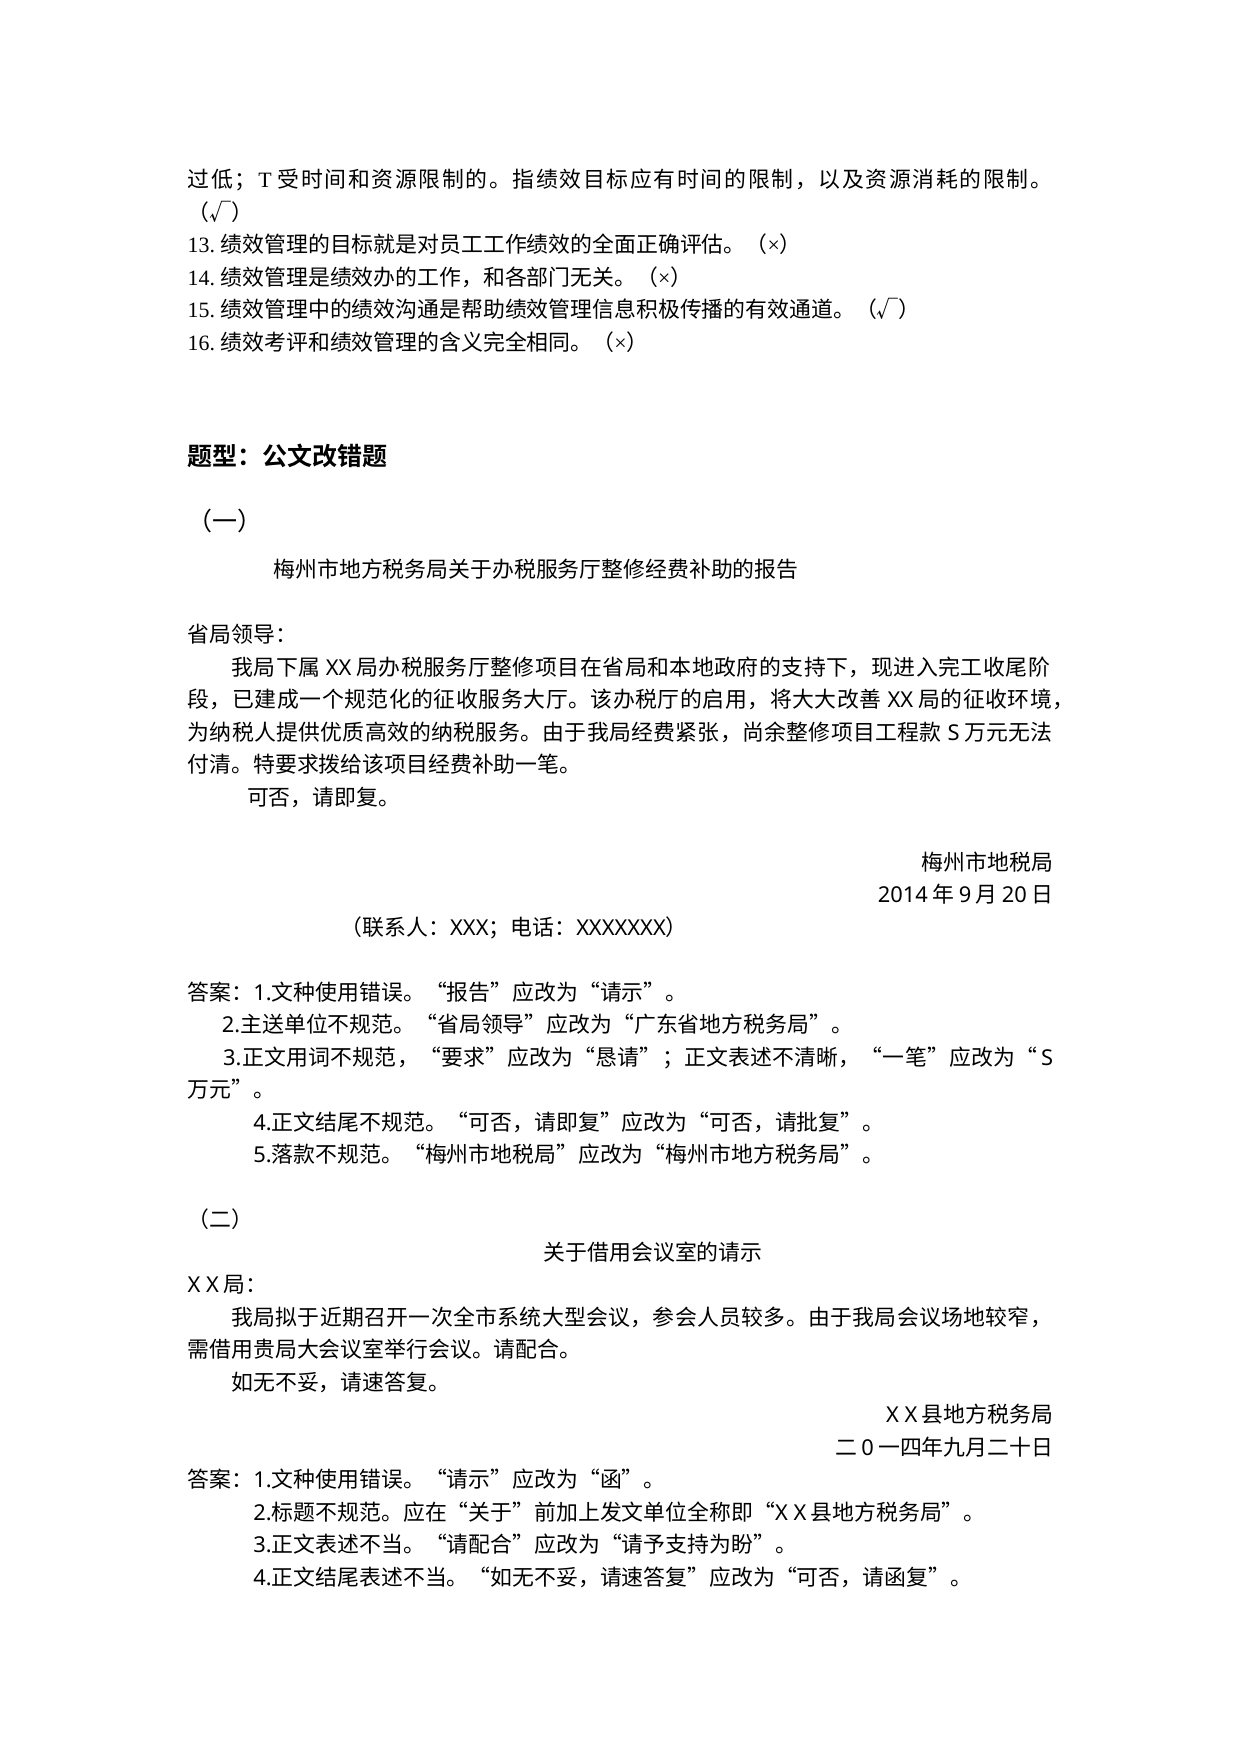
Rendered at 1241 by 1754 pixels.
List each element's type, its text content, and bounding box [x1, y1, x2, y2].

text 4.正文结尾不规范。“可否，请即复”应改为“可否，请批复”。 [187, 1104, 1053, 1137]
text 省局领导： [187, 617, 1053, 649]
text X X局： [187, 1267, 1053, 1299]
text 5.落款不规范。“梅州市地税局”应改为“梅州市地方税务局”。 [187, 1137, 1053, 1169]
text 答案：1.文种使用错误。“报告”应改为“请示”。 [187, 974, 1053, 1007]
text 答案：1.文种使用错误。“请示”应改为“函”。 [187, 1462, 1053, 1494]
text X X县地方税务局 [187, 1397, 1053, 1429]
text 梅州市地税局 [187, 844, 1053, 877]
text 3.正文用词不规范，“要求”应改为“恳请”；正文表述不清晰，“一笔”应改为“S万元”。 [187, 1039, 1053, 1104]
text 关于借用会议室的请示 [187, 1234, 1053, 1267]
text （联系人：XXX；电话：XXXXXXX） [187, 909, 1053, 942]
text 15. 绩效管理中的绩效沟通是帮助绩效管理信息积极传播的有效通道。（√） [187, 292, 1053, 324]
text 2.主送单位不规范。“省局领导”应改为“广东省地方税务局”。 [187, 1007, 1053, 1039]
text 3.正文表述不当。“请配合”应改为“请予支持为盼”。 [187, 1527, 1053, 1559]
text 14. 绩效管理是绩效办的工作，和各部门无关。（×） [187, 259, 1053, 292]
text 2.标题不规范。应在“关于”前加上发文单位全称即“X X县地方税务局”。 [187, 1494, 1053, 1527]
text 如无不妥，请速答复。 [187, 1364, 1053, 1397]
text 16. 绩效考评和绩效管理的含义完全相同。（×） [187, 324, 1053, 357]
text 13. 绩效管理的目标就是对员工工作绩效的全面正确评估。（×） [187, 227, 1053, 259]
text 我局拟于近期召开一次全市系统大型会议，参会人员较多。由于我局会议场地较窄，需借用贵局大会议室举行会议。请配合。 [187, 1299, 1053, 1364]
text 4.正文结尾表述不当。“如无不妥，请速答复”应改为“可否，请函复”。 [187, 1559, 1053, 1592]
text 题型：公文改错题 [187, 422, 1053, 487]
text 梅州市地方税务局关于办税服务厅整修经费补助的报告 [187, 552, 1053, 584]
text （二） [187, 1202, 1053, 1234]
text 可否，请即复。 [187, 779, 1053, 812]
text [187, 162, 1053, 227]
text 我局下属XX局办税服务厅整修项目在省局和本地政府的支持下，现进入完工收尾阶段，已建成一个规范化的征收服务大厅。该办税厅的启用，将大大改善XX局的征收环境，为纳税人提供优质高效的纳税服务。由于我局经费紧张，尚余整修项目工程款S万元无法付清。特要求拨给该项目经费补助一笔。 [187, 649, 1053, 779]
text （一） [187, 487, 1053, 552]
text 二0一四年九月二十日 [187, 1429, 1053, 1462]
text 2014年9月20日 [187, 877, 1053, 909]
